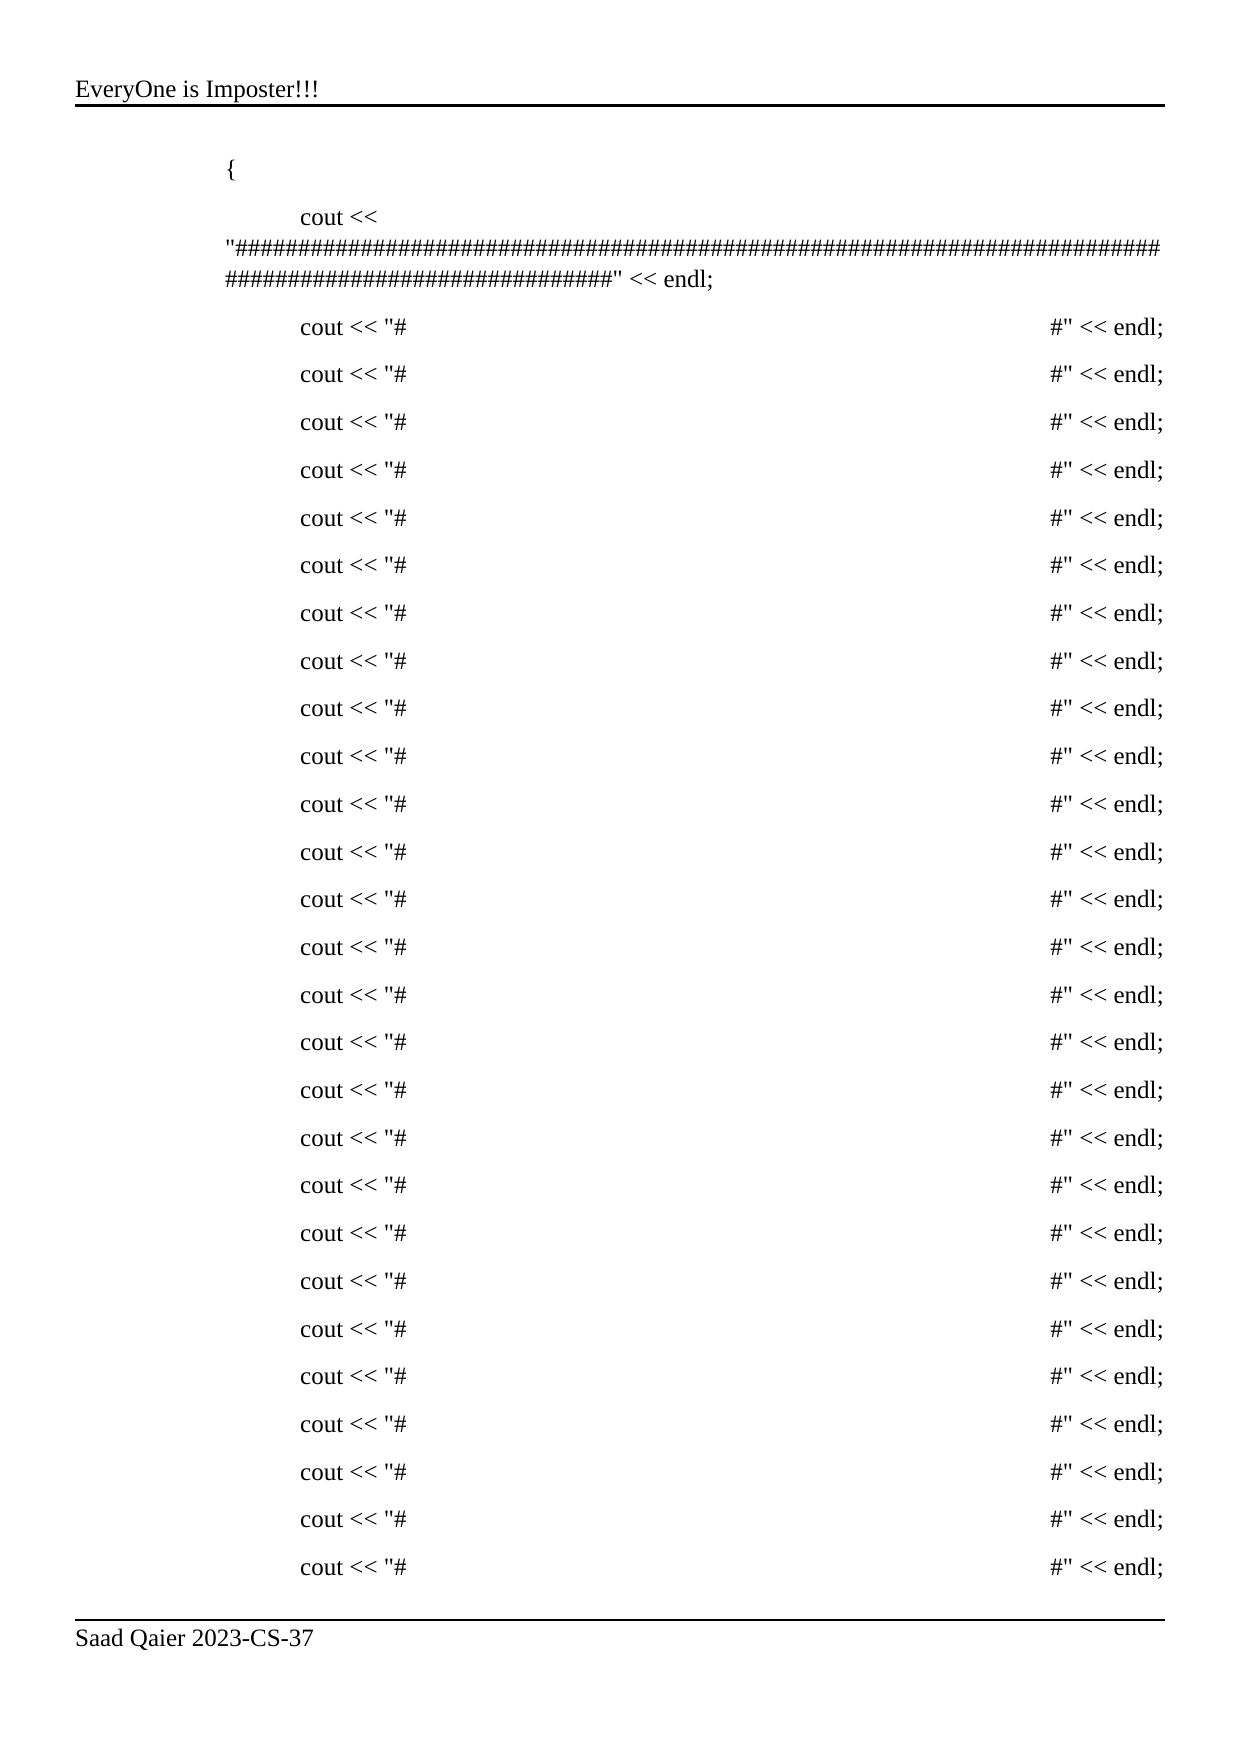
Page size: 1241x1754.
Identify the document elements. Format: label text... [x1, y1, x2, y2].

text cout << "# #" << endl; [225, 407, 1165, 436]
text cout << "# #" << endl; [225, 1314, 1165, 1342]
text cout << "# #" << endl; [225, 932, 1165, 961]
text cout << "# #" << endl; [225, 741, 1165, 770]
text cout << "# #" << endl; [225, 598, 1165, 627]
text cout << "# #" << endl; [225, 1457, 1165, 1486]
text cout << "# #" << endl; [225, 1218, 1165, 1247]
text cout << "# #" << endl; [225, 1075, 1165, 1104]
text cout << "# #" << endl; [225, 980, 1165, 1008]
text cout << "# #" << endl; [225, 1027, 1165, 1056]
text cout << "# #" << endl; [225, 455, 1165, 484]
text cout << "# #" << endl; [225, 1409, 1165, 1438]
text cout << "# #" << endl; [225, 1361, 1165, 1390]
text cout << "# #" << endl; [225, 359, 1165, 388]
text cout << "# #" << endl; [225, 1123, 1165, 1152]
text { [225, 154, 1165, 183]
text cout << "# #" << endl; [225, 1266, 1165, 1295]
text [225, 1552, 1165, 1581]
text cout << "# #" << endl; [225, 503, 1165, 531]
text cout << "#########################################################################################################" << endl; [225, 202, 1165, 293]
text cout << "# #" << endl; [225, 312, 1165, 341]
text cout << "# #" << endl; [225, 693, 1165, 722]
text cout << "# #" << endl; [225, 789, 1165, 818]
text cout << "# #" << endl; [225, 1504, 1165, 1533]
text cout << "# #" << endl; [225, 884, 1165, 913]
text cout << "# #" << endl; [225, 550, 1165, 579]
text cout << "# #" << endl; [225, 837, 1165, 865]
text cout << "# #" << endl; [225, 1171, 1165, 1199]
text cout << "# #" << endl; [225, 646, 1165, 674]
